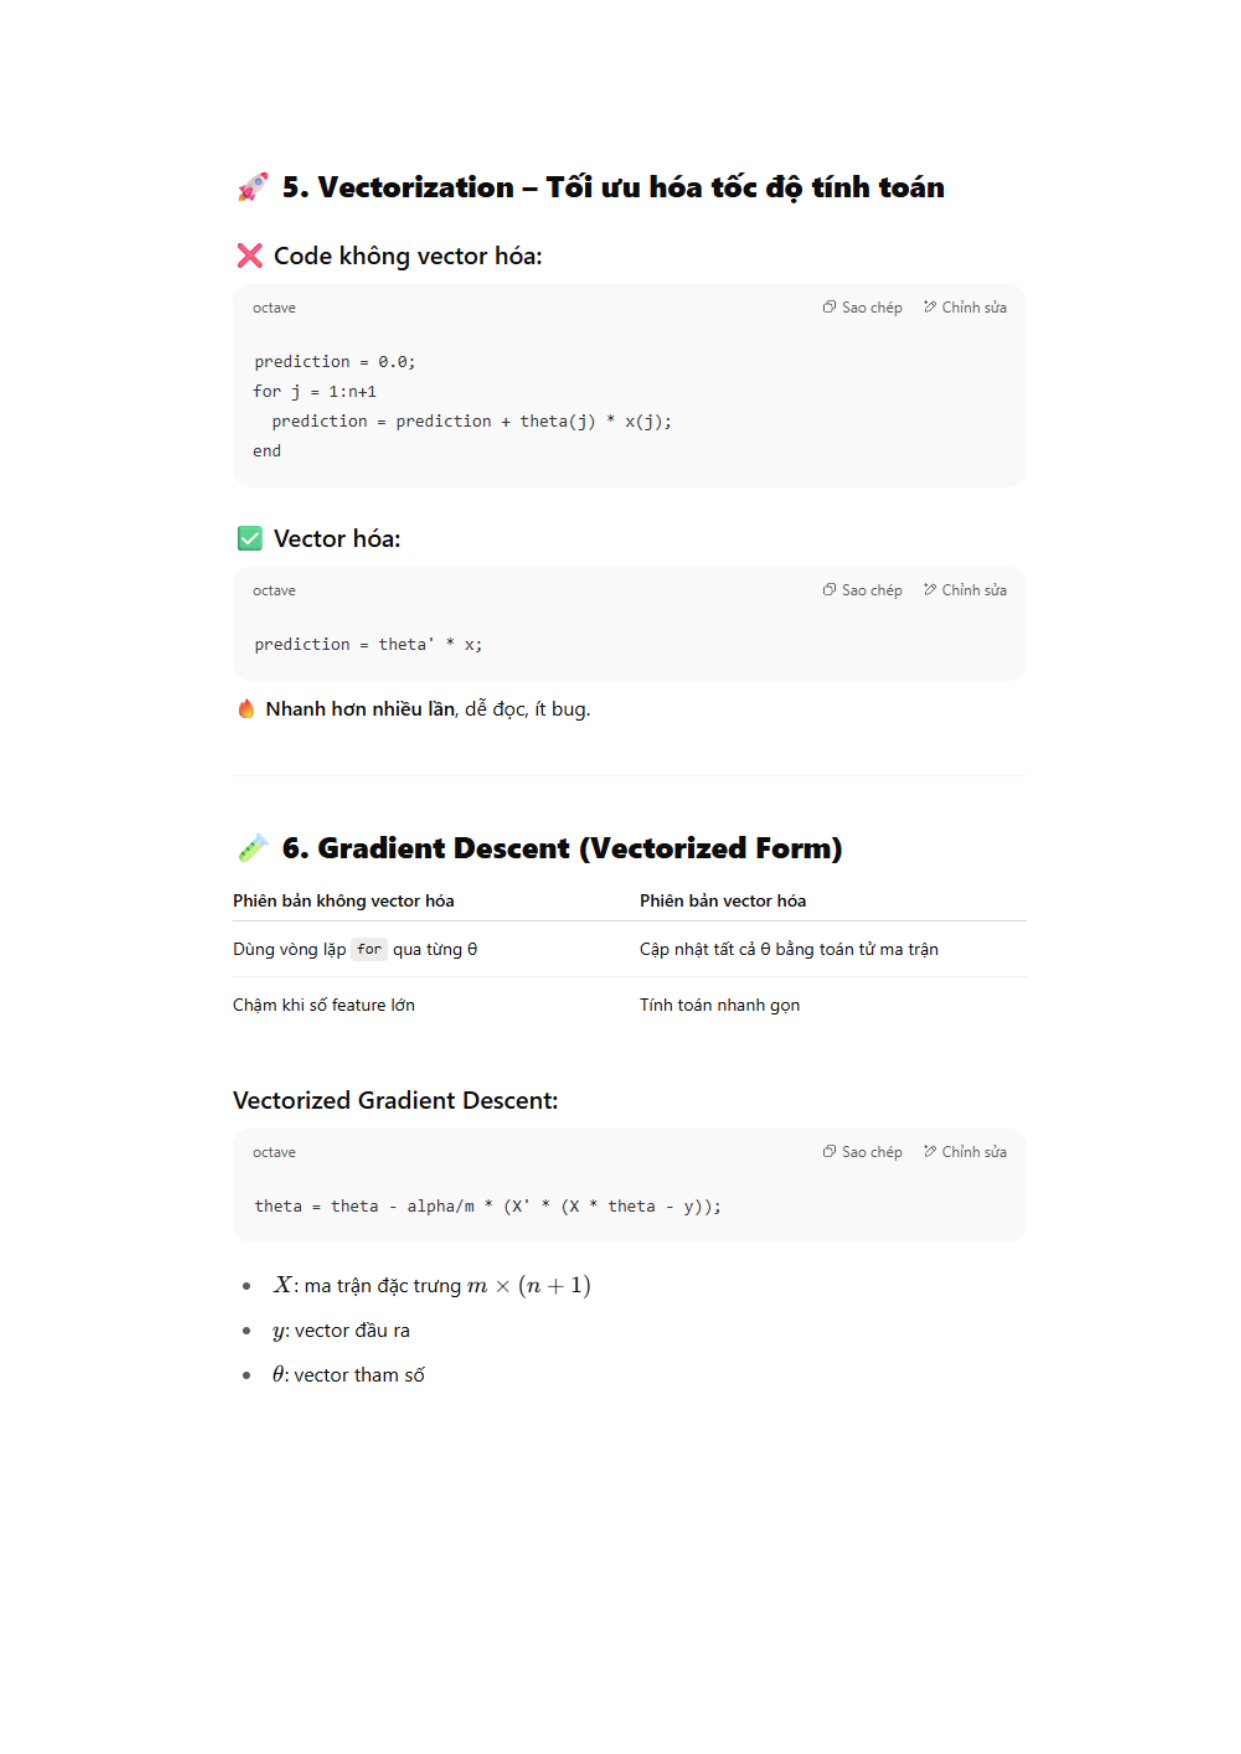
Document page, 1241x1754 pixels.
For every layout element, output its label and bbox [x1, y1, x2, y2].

picture [187, 150, 1053, 1404]
